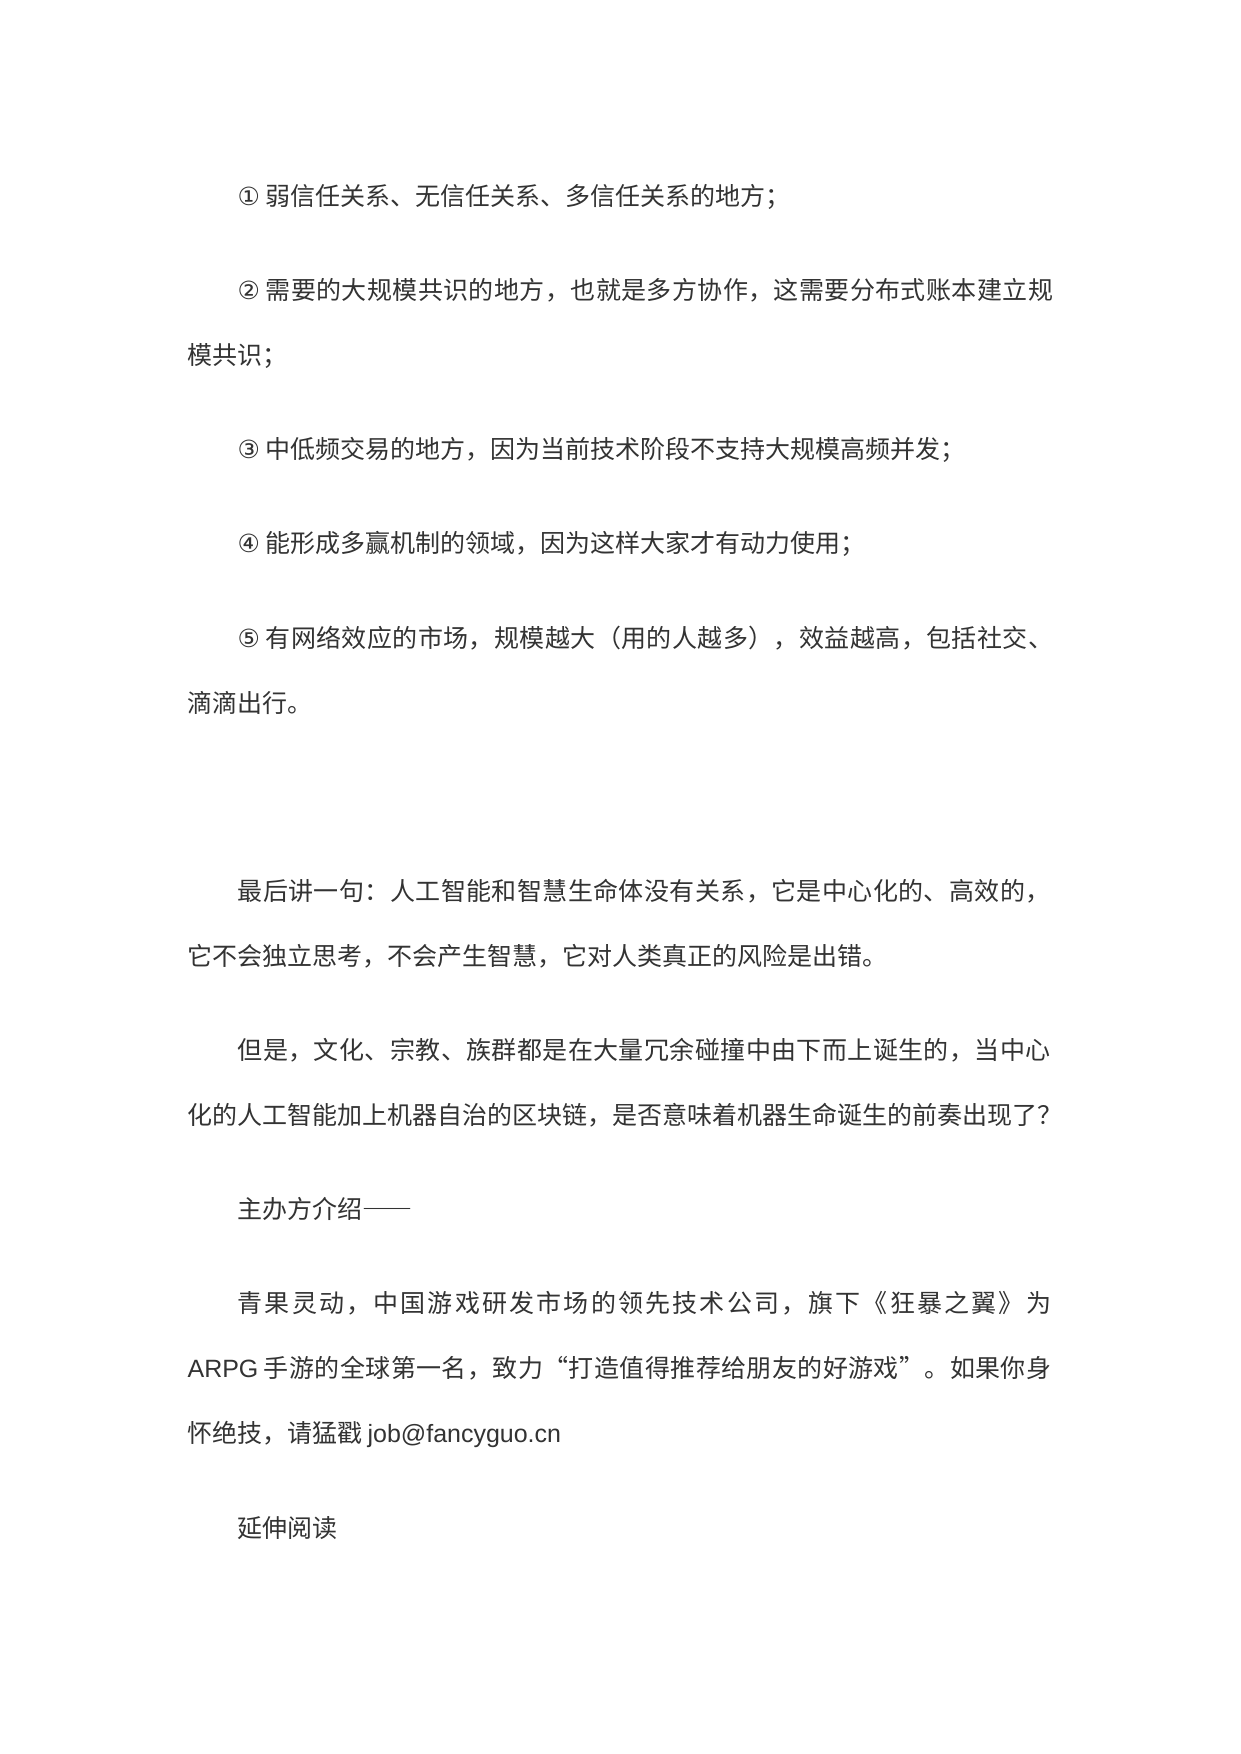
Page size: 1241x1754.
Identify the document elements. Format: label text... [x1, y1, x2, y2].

text ⑤有网络效应的市场，规模越大（用的人越多），效益越高，包括社交、滴滴出行。 [187, 604, 1053, 734]
text ③中低频交易的地方，因为当前技术阶段不支持大规模高频并发； [187, 415, 1053, 480]
text 主办方介绍—— [187, 1175, 1053, 1240]
text ②需要的大规模共识的地方，也就是多方协作，这需要分布式账本建立规模共识； [187, 256, 1053, 386]
text ④能形成多赢机制的领域，因为这样大家才有动力使用； [187, 509, 1053, 574]
text 最后讲一句：人工智能和智慧生命体没有关系，它是中心化的、高效的，它不会独立思考，不会产生智慧，它对人类真正的风险是出错。 [187, 857, 1053, 987]
text 延伸阅读 [187, 1494, 1053, 1559]
text 但是，文化、宗教、族群都是在大量冗余碰撞中由下而上诞生的，当中心化的人工智能加上机器自治的区块链，是否意味着机器生命诞生的前奏出现了？ [187, 1016, 1053, 1146]
text 青果灵动，中国游戏研发市场的领先技术公司，旗下《狂暴之翼》为ARPG手游的全球第一名，致力“打造值得推荐给朋友的好游戏”。如果你身怀绝技，请猛戳job@fancyguo.cn [187, 1269, 1053, 1464]
text ①弱信任关系、无信任关系、多信任关系的地方； [187, 162, 1053, 227]
